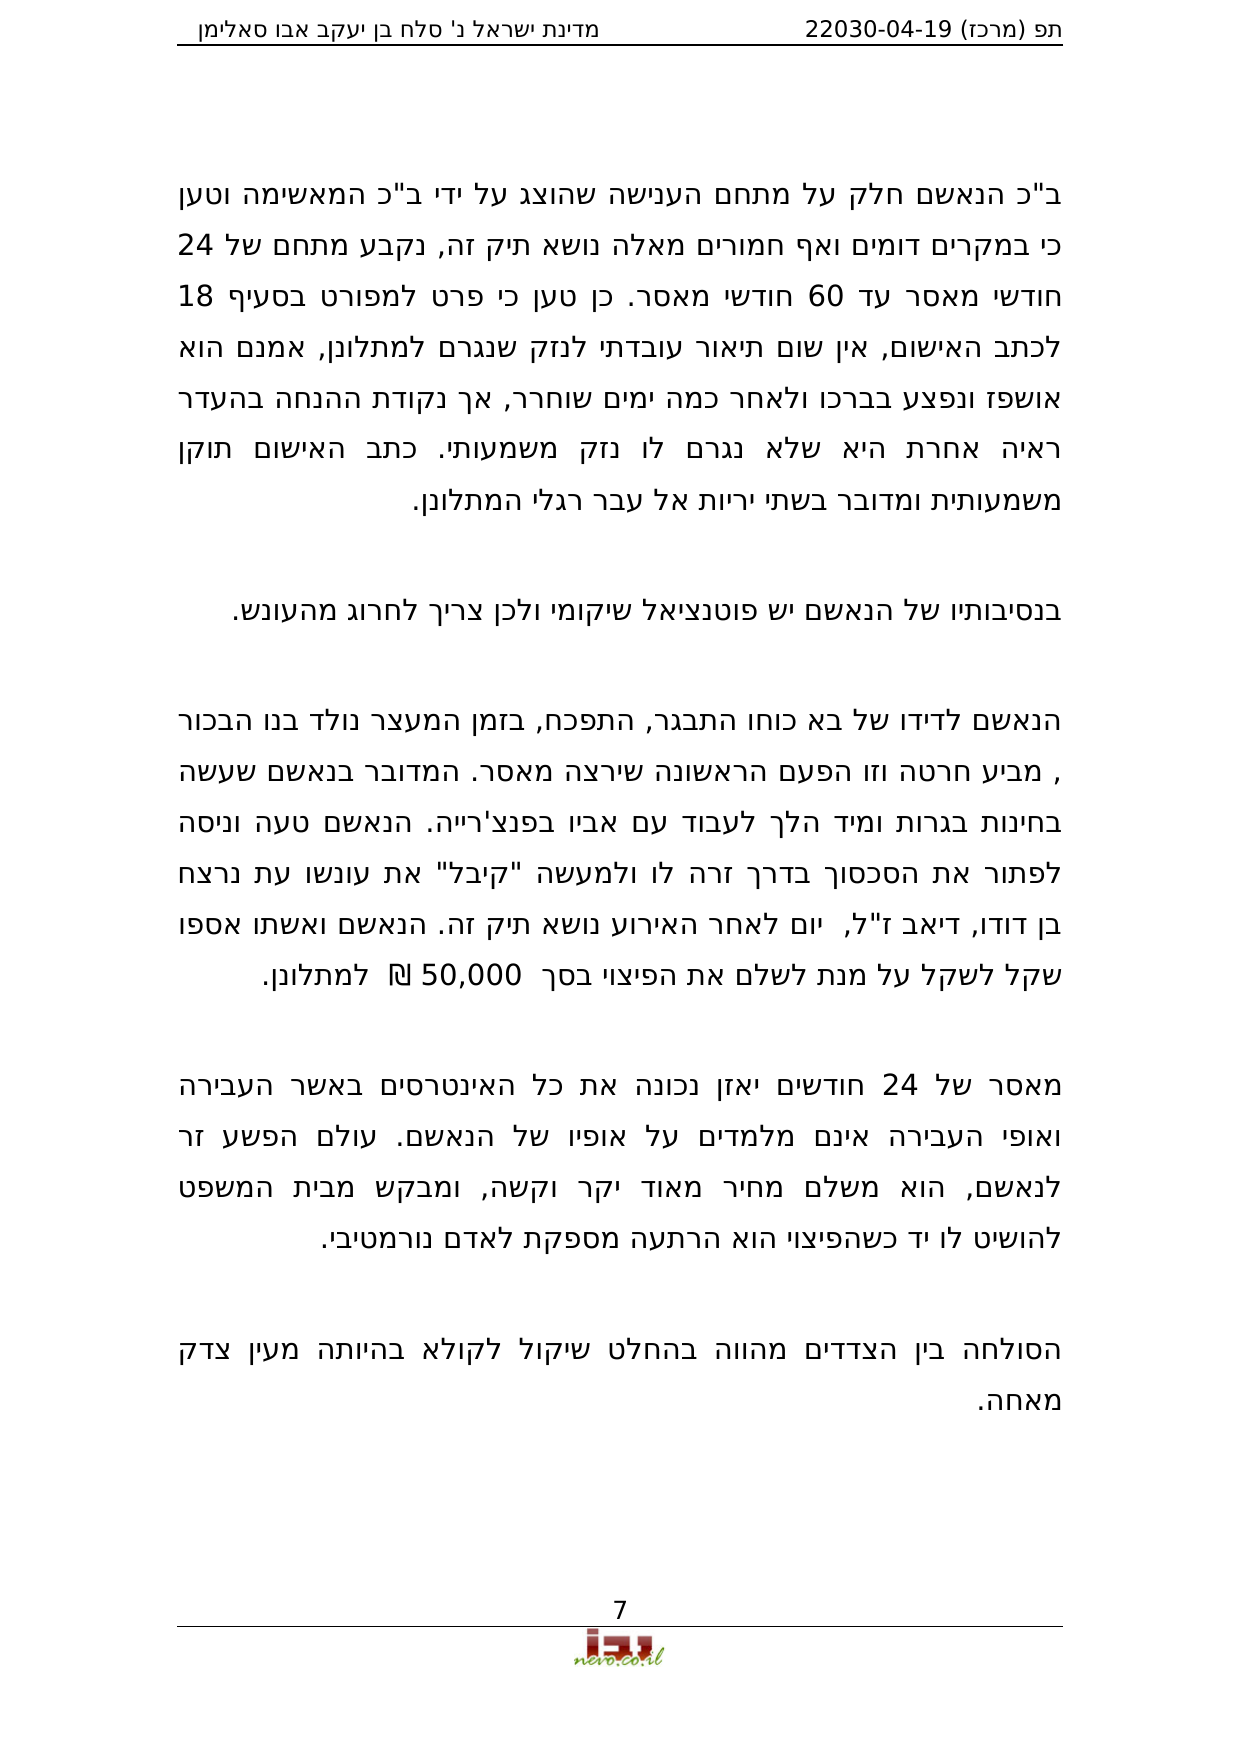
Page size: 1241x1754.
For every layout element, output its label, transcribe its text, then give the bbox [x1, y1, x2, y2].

picture [574, 1628, 666, 1667]
text הסולחה בין הצדדים מהווה בהחלט שיקול לקולא בהיותה מעין צדק מאחה. [177, 1332, 1063, 1417]
text ב"כ הנאשם חלק על מתחם הענישה שהוצג על ידי ב"כ המאשימה וטען כי במקרים דומים ואף חמורים מאלה נושא תיק זה, נקבע מתחם של 24 חודשי מאסר עד 60 חודשי מאסר. כן טען כי פרט למפורט בסעיף 18 לכתב האישום, אין שום תיאור עובדתי לנזק שנגרם למתלונן, אמנם הוא אושפז ונפצע בברכו ולאחר כמה ימים שוחרר, אך נקודת ההנחה בהעדר ראיה אחרת היא שלא נגרם לו נזק משמעותי. כתב האישום תוקן משמעותית ומדובר בשתי יריות אל עבר רגלי המתלונן. [177, 177, 1063, 517]
text בנסיבותיו של הנאשם יש פוטנציאל שיקומי ולכן צריך לחרוג מהעונש. [177, 593, 1063, 627]
text הנאשם לדידו של בא כוחו התבגר, התפכח, בזמן המעצר נולד בנו הבכור , מביע חרטה וזו הפעם הראשונה שירצה מאסר. המדובר בנאשם שעשה בחינות בגרות ומיד הלך לעבוד עם אביו בפנצ'רייה. הנאשם טעה וניסה לפתור את הסכסוך בדרך זרה לו ולמעשה "קיבל" את עונשו עת נרצח בן דודו, דיאב ז"ל, יום לאחר האירוע נושא תיק זה. הנאשם ואשתו אספו שקל לשקל על מנת לשלם את הפיצוי בסך 50,000 ₪ למתלונן. [177, 704, 1063, 992]
text מאסר של 24 חודשים יאזן נכונה את כל האינטרסים באשר העבירה ואופי העבירה אינם מלמדים על אופיו של הנאשם. עולם הפשע זר לנאשם, הוא משלם מחיר מאוד יקר וקשה, ומבקש מבית המשפט להושיט לו יד כשהפיצוי הוא הרתעה מספקת לאדם נורמטיבי. [177, 1069, 1063, 1256]
